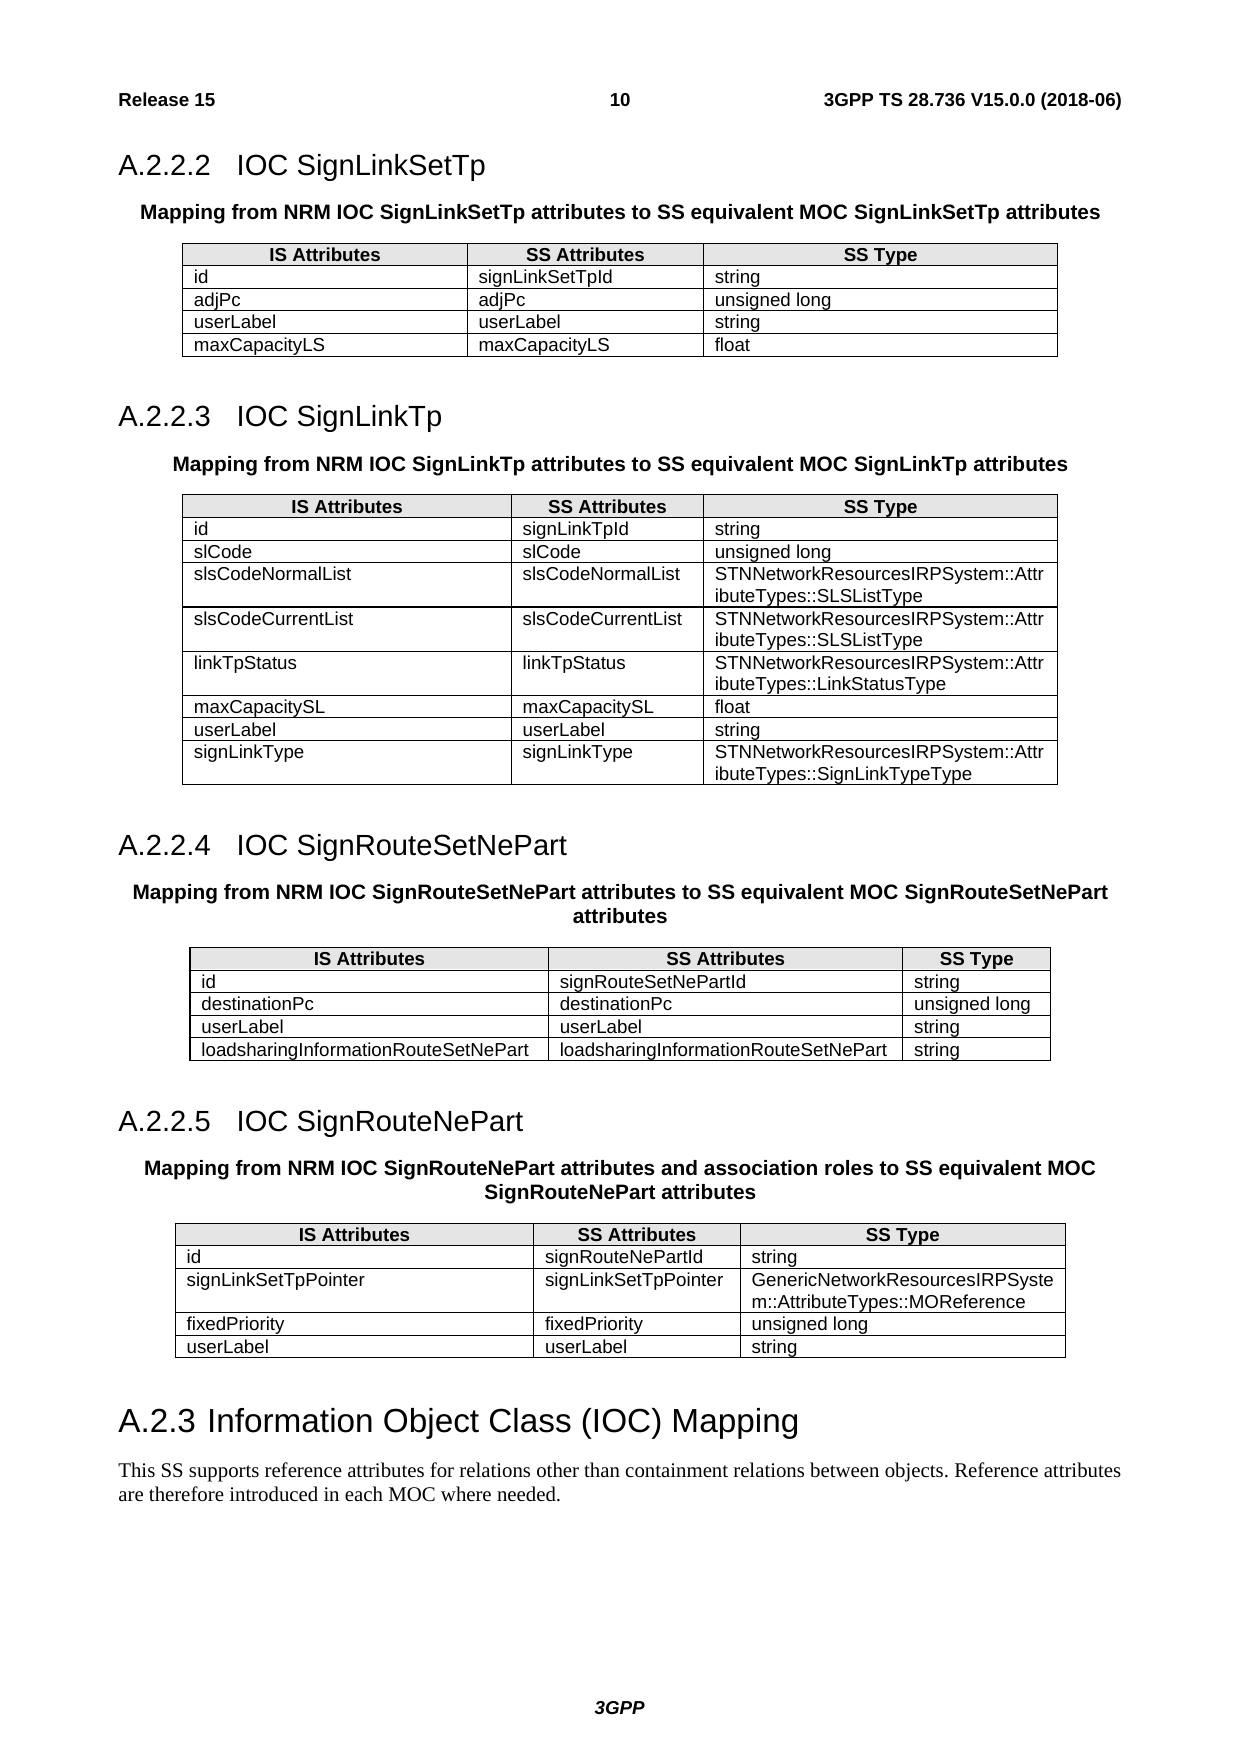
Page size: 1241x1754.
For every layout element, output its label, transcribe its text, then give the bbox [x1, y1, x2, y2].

table_cell string [704, 266, 1057, 288]
table_header SS Type [903, 948, 1050, 969]
table_cell id [191, 971, 548, 992]
table_cell adjPc [468, 289, 703, 310]
table_cell destinationPc [191, 993, 548, 1015]
subtitle A.2.3 Information Object Class (IOC) Mapping [118, 1401, 1122, 1439]
table_cell signLinkSetTpId [468, 266, 703, 288]
table_header SS Attributes [468, 244, 703, 265]
table_cell float [704, 696, 1057, 717]
table_cell maxCapacityLS [183, 334, 467, 356]
table_cell loadsharingInformationRouteSetNePart [549, 1038, 902, 1060]
table_cell unsigned long [704, 541, 1057, 562]
text This SS supports reference attributes for relations other than containment relations between objects. Reference attributes are therefore introduced in each MOC where needed. [118, 1458, 1122, 1506]
table_cell slsCodeCurrentList [512, 608, 703, 651]
table_cell slsCodeNormalList [183, 563, 511, 606]
table_cell userLabel [183, 311, 467, 333]
table_cell string [903, 1038, 1050, 1060]
table_cell destinationPc [549, 993, 902, 1015]
table_header IS Attributes [191, 948, 548, 969]
table_cell userLabel [183, 718, 511, 740]
table_cell STNNetworkResourcesIRPSystem::AttributeTypes::SLSListType [704, 563, 1057, 606]
table_cell userLabel [176, 1336, 533, 1357]
table_cell STNNetworkResourcesIRPSystem::AttributeTypes::SLSListType [704, 608, 1057, 651]
table_header SS Type [704, 495, 1057, 517]
table_cell float [704, 334, 1057, 356]
table_cell userLabel [468, 311, 703, 333]
subtitle A.2.2.2 IOC SignLinkSetTp [118, 147, 1122, 181]
table_cell slsCodeCurrentList [183, 608, 511, 651]
table_cell id [183, 266, 467, 288]
table_cell maxCapacitySL [183, 696, 511, 717]
table_header SS Type [704, 244, 1057, 265]
table_header IS Attributes [183, 495, 511, 517]
table_cell unsigned long [741, 1313, 1065, 1334]
table_cell adjPc [183, 289, 467, 310]
table_cell signLinkType [183, 741, 511, 784]
table_cell signLinkSetTpPointer [176, 1269, 533, 1312]
table_cell STNNetworkResourcesIRPSystem::AttributeTypes::LinkStatusType [704, 652, 1057, 695]
table_cell signRouteSetNePartId [549, 971, 902, 992]
table_cell string [704, 311, 1057, 333]
table_cell loadsharingInformationRouteSetNePart [191, 1038, 548, 1060]
table_cell userLabel [549, 1016, 902, 1037]
table_cell signLinkSetTpPointer [534, 1269, 740, 1312]
table_cell string [741, 1246, 1065, 1268]
subtitle A.2.2.4 IOC SignRouteSetNePart [118, 828, 1122, 861]
table_cell userLabel [512, 718, 703, 740]
text Mapping from NRM IOC SignLinkTp attributes to SS equivalent MOC SignLinkTp attributes [118, 452, 1122, 476]
table_cell slCode [183, 541, 511, 562]
table_cell GenericNetworkResourcesIRPSystem::AttributeTypes::MOReference [741, 1269, 1065, 1312]
text Mapping from NRM IOC SignRouteSetNePart attributes to SS equivalent MOC SignRouteSetNePart attributes [118, 880, 1122, 928]
table_header SS Attributes [549, 948, 902, 969]
table_cell unsigned long [903, 993, 1050, 1015]
table_cell signLinkType [512, 741, 703, 784]
table_cell string [741, 1336, 1065, 1357]
table_cell unsigned long [704, 289, 1057, 310]
table_cell linkTpStatus [183, 652, 511, 695]
table_header IS Attributes [183, 244, 467, 265]
table_cell linkTpStatus [512, 652, 703, 695]
table_cell maxCapacitySL [512, 696, 703, 717]
table_cell fixedPriority [534, 1313, 740, 1334]
table_cell maxCapacityLS [468, 334, 703, 356]
table_cell id [183, 518, 511, 539]
table_cell slsCodeNormalList [512, 563, 703, 606]
table_cell userLabel [191, 1016, 548, 1037]
table_header SS Type [741, 1224, 1065, 1245]
text Mapping from NRM IOC SignRouteNePart attributes and association roles to SS equivalent MOC SignRouteNePart attributes [118, 1156, 1122, 1204]
table_cell string [903, 1016, 1050, 1037]
table_cell string [704, 518, 1057, 539]
subtitle A.2.2.5 IOC SignRouteNePart [118, 1104, 1122, 1137]
table_header SS Attributes [534, 1224, 740, 1245]
table_header IS Attributes [176, 1224, 533, 1245]
subtitle A.2.2.3 IOC SignLinkTp [118, 399, 1122, 433]
table_cell signRouteNePartId [534, 1246, 740, 1268]
table_cell string [704, 718, 1057, 740]
table_cell fixedPriority [176, 1313, 533, 1334]
table_header SS Attributes [512, 495, 703, 517]
text Mapping from NRM IOC SignLinkSetTp attributes to SS equivalent MOC SignLinkSetTp attributes [118, 200, 1122, 224]
table_cell signLinkTpId [512, 518, 703, 539]
table_cell string [903, 971, 1050, 992]
table_cell STNNetworkResourcesIRPSystem::AttributeTypes::SignLinkTypeType [704, 741, 1057, 784]
table_cell id [176, 1246, 533, 1268]
table_cell slCode [512, 541, 703, 562]
table_cell userLabel [534, 1336, 740, 1357]
